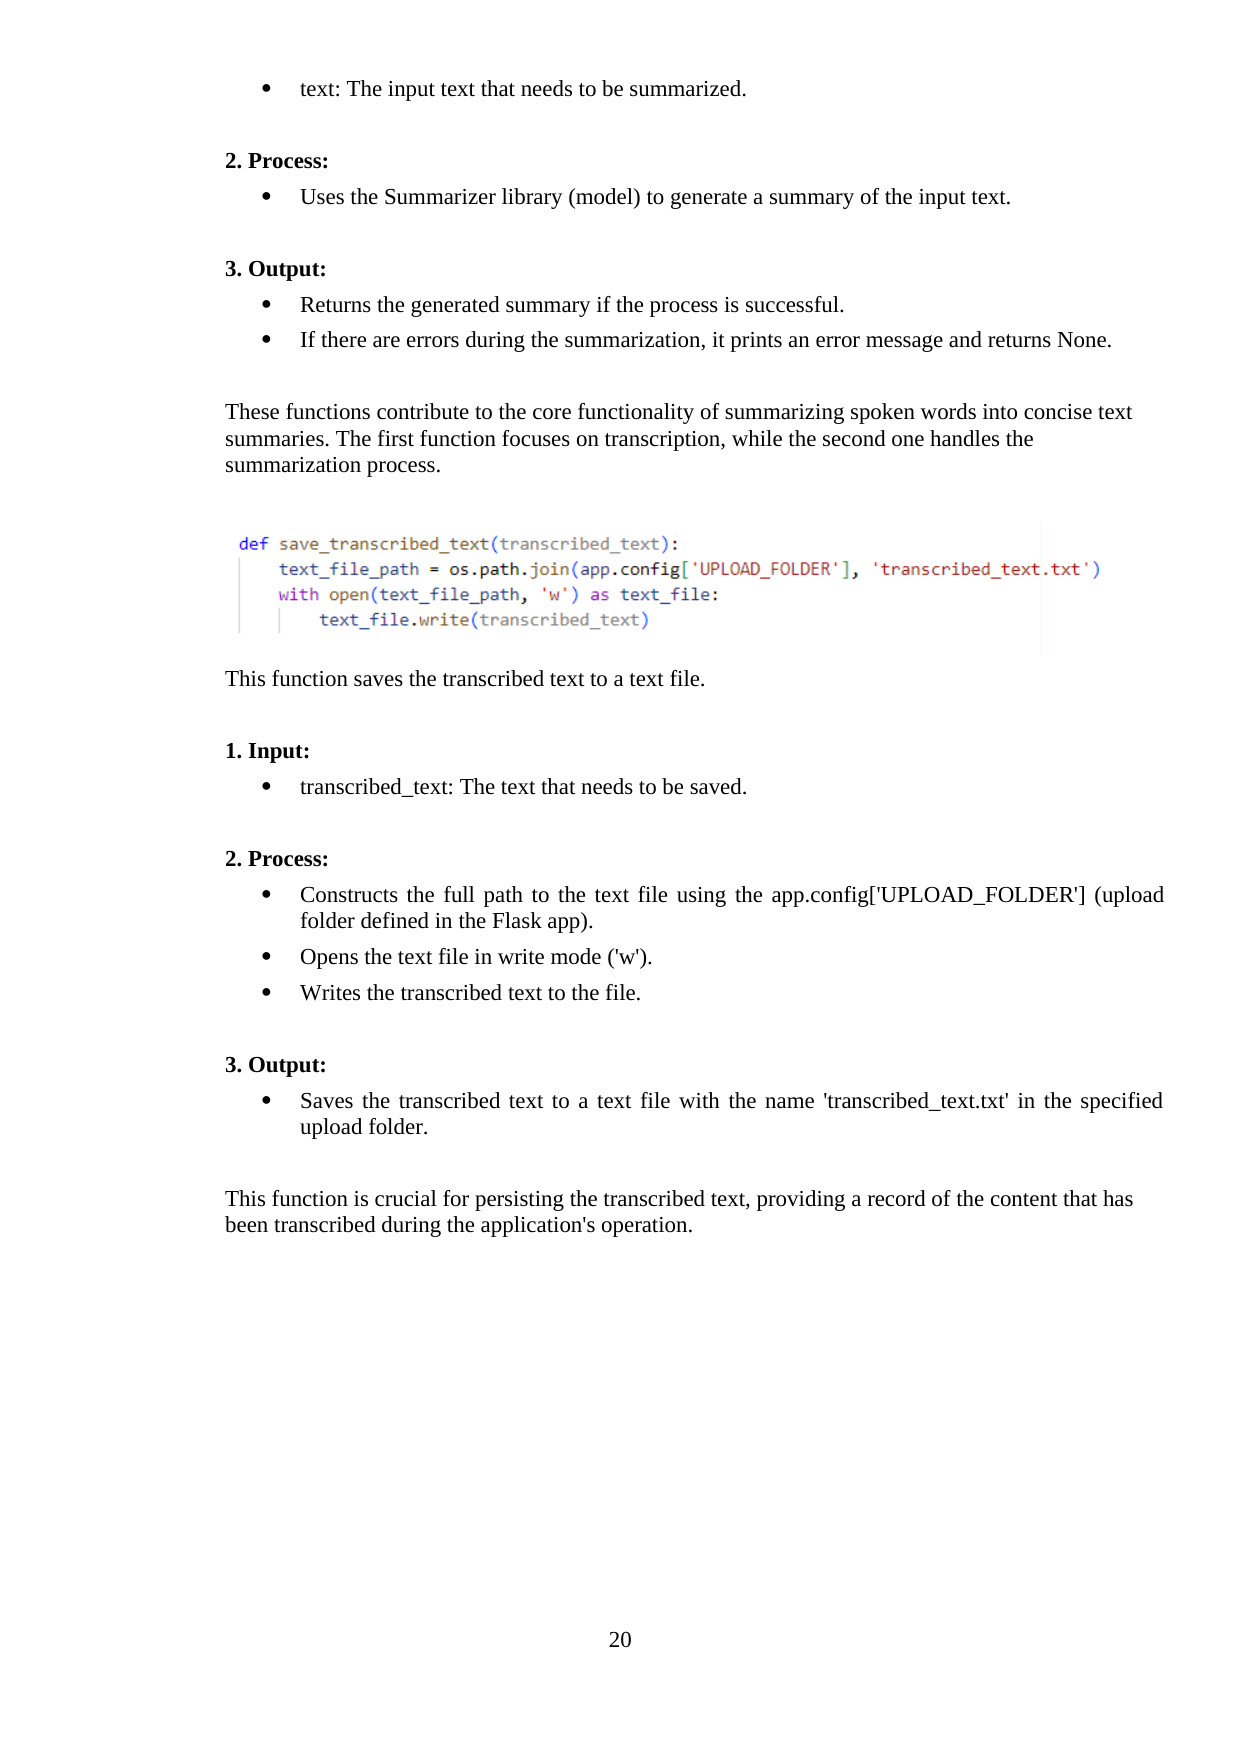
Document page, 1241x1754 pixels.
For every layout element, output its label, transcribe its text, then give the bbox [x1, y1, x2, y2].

list Uses the Summarizer library (model) to generate a summary of the input text. [262, 183, 1165, 209]
text This function saves the transcribed text to a text file. [225, 665, 1165, 691]
text 2. Process: [225, 147, 1165, 173]
list Opens the text file in write mode ('w'). [262, 943, 1165, 969]
list Returns the generated summary if the process is successful. [262, 291, 1165, 317]
text This function is crucial for persisting the transcribed text, providing a record of the content that has been transcribed during the application's operation. [225, 1185, 1165, 1238]
picture [225, 523, 1149, 656]
list If there are errors during the summarization, it prints an error message and returns None. [262, 327, 1165, 353]
list text: The input text that needs to be summarized. [262, 75, 1165, 101]
list Writes the transcribed text to the file. [262, 979, 1165, 1005]
text These functions contribute to the core functionality of summarizing spoken words into concise text summaries. The first function focuses on transcription, while the second one handles the summarization process. [225, 398, 1165, 477]
list Constructs the full path to the text file using the app.config['UPLOAD_FOLDER'] (upload folder defined in the Flask app). [262, 881, 1165, 933]
list Saves the transcribed text to a text file with the name 'transcribed_text.txt' in the specified upload folder. [262, 1087, 1165, 1139]
text 2. Process: [225, 845, 1165, 871]
text 3. Output: [225, 255, 1165, 281]
text 1. Input: [225, 737, 1165, 763]
list transcribed_text: The text that needs to be saved. [262, 773, 1165, 799]
text 3. Output: [225, 1051, 1165, 1077]
